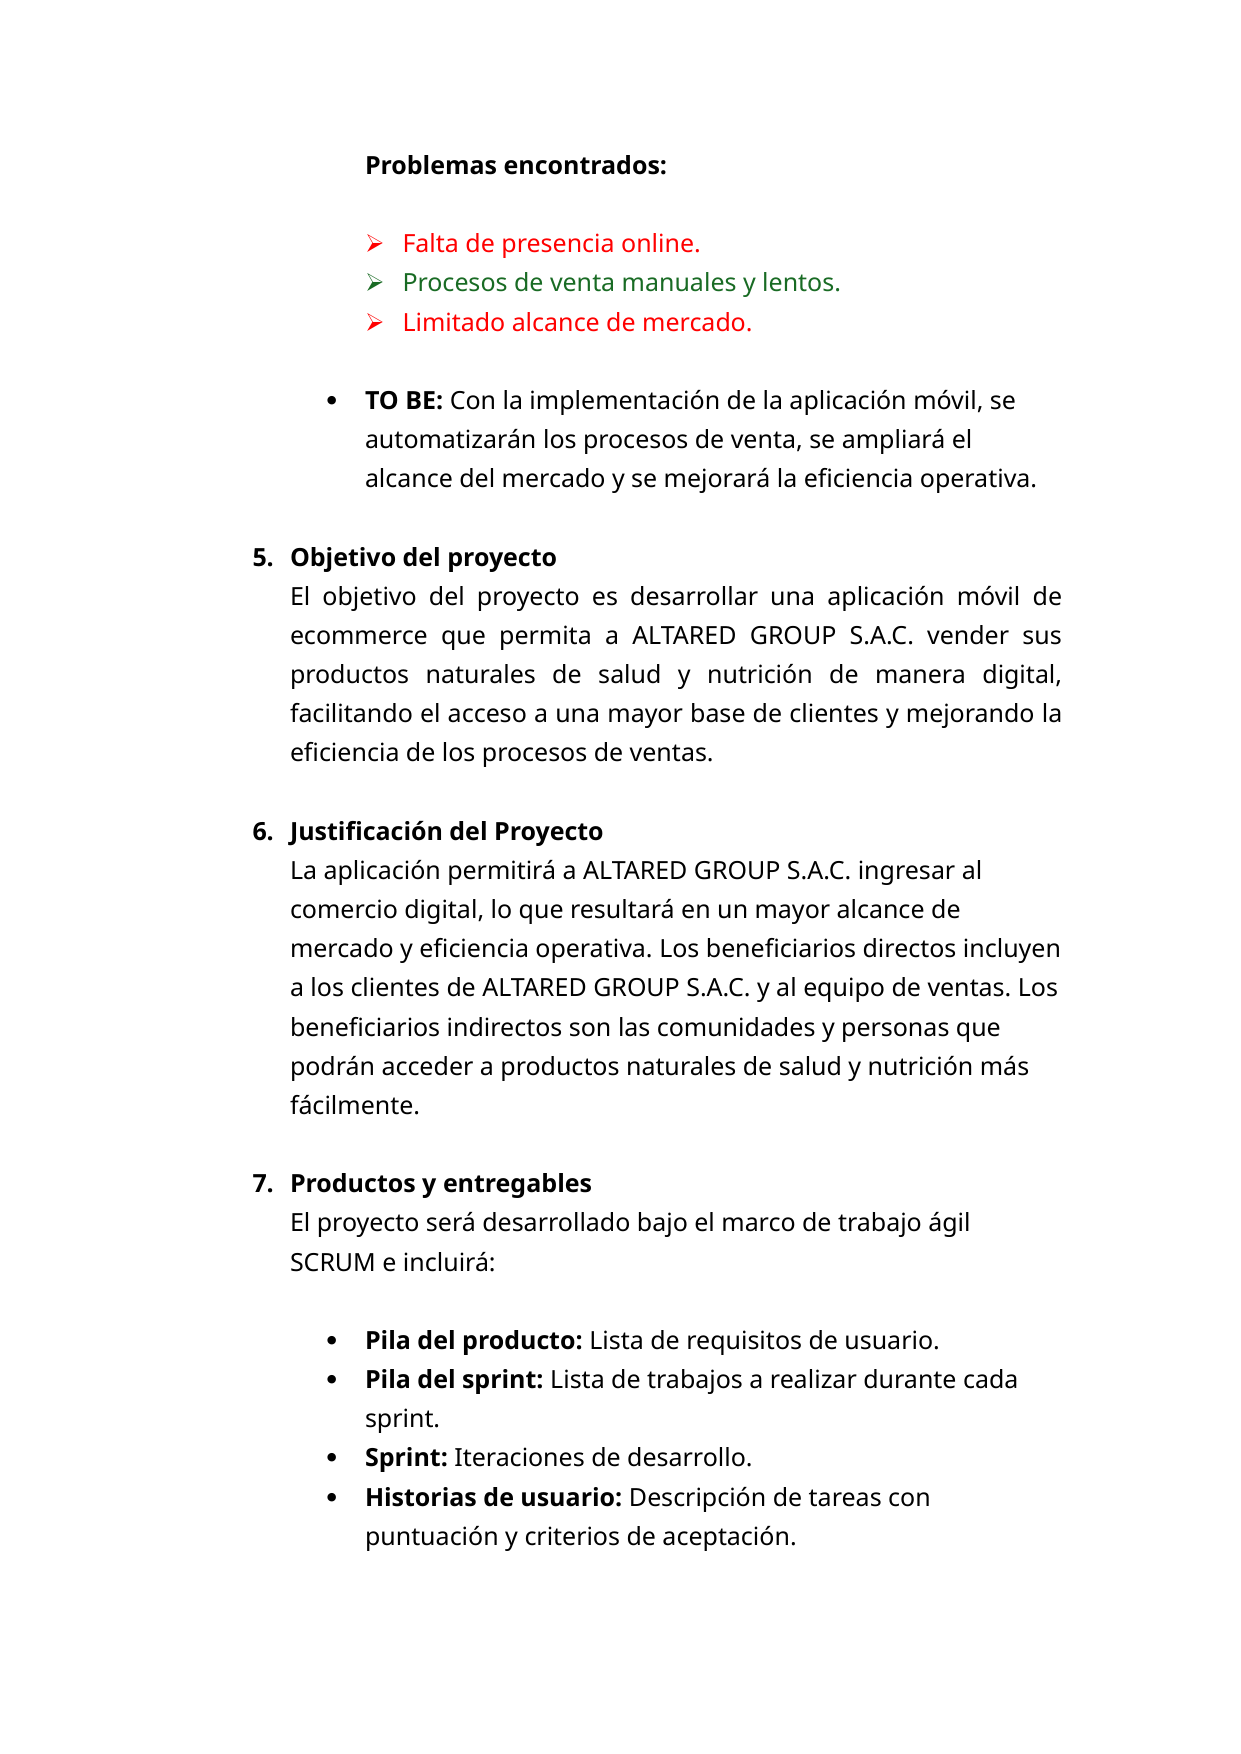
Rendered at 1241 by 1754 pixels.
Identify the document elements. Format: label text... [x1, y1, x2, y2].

list Sprint: Iteraciones de desarrollo. [327, 1440, 1063, 1474]
list Limitado alcance de mercado. [365, 304, 1063, 338]
list Problemas encontrados: [365, 148, 1063, 182]
list Pila del producto: Lista de requisitos de usuario. [327, 1323, 1063, 1357]
list TO BE: Con la implementación de la aplicación móvil, se automatizarán los procesos de venta, se ampliará el alcance del mercado y se mejorará la eficiencia operativa. [327, 383, 1063, 495]
list La aplicación permitirá a ALTARED GROUP S.A.C. ingresar al comercio digital, lo que resultará en un mayor alcance de mercado y eficiencia operativa. Los beneficiarios directos incluyen a los clientes de ALTARED GROUP S.A.C. y al equipo de ventas. Los beneficiarios indirectos son las comunidades y personas que podrán acceder a productos naturales de salud y nutrición más fácilmente. [290, 853, 1063, 1122]
list Pila del sprint: Lista de trabajos a realizar durante cada sprint. [327, 1362, 1063, 1435]
list Falta de presencia online. [365, 226, 1063, 260]
list Objetivo del proyecto [252, 539, 1063, 573]
list Justificación del Proyecto [252, 813, 1063, 847]
list Procesos de venta manuales y lentos. [365, 265, 1063, 299]
list El objetivo del proyecto es desarrollar una aplicación móvil de ecommerce que permita a ALTARED GROUP S.A.C. vender sus productos naturales de salud y nutrición de manera digital, facilitando el acceso a una mayor base de clientes y mejorando la eficiencia de los procesos de ventas. [290, 578, 1063, 769]
list El proyecto será desarrollado bajo el marco de trabajo ágil SCRUM e incluirá: [290, 1205, 1063, 1278]
list Productos y entregables [252, 1166, 1063, 1200]
list Historias de usuario: Descripción de tareas con puntuación y criterios de aceptación. [327, 1479, 1063, 1552]
